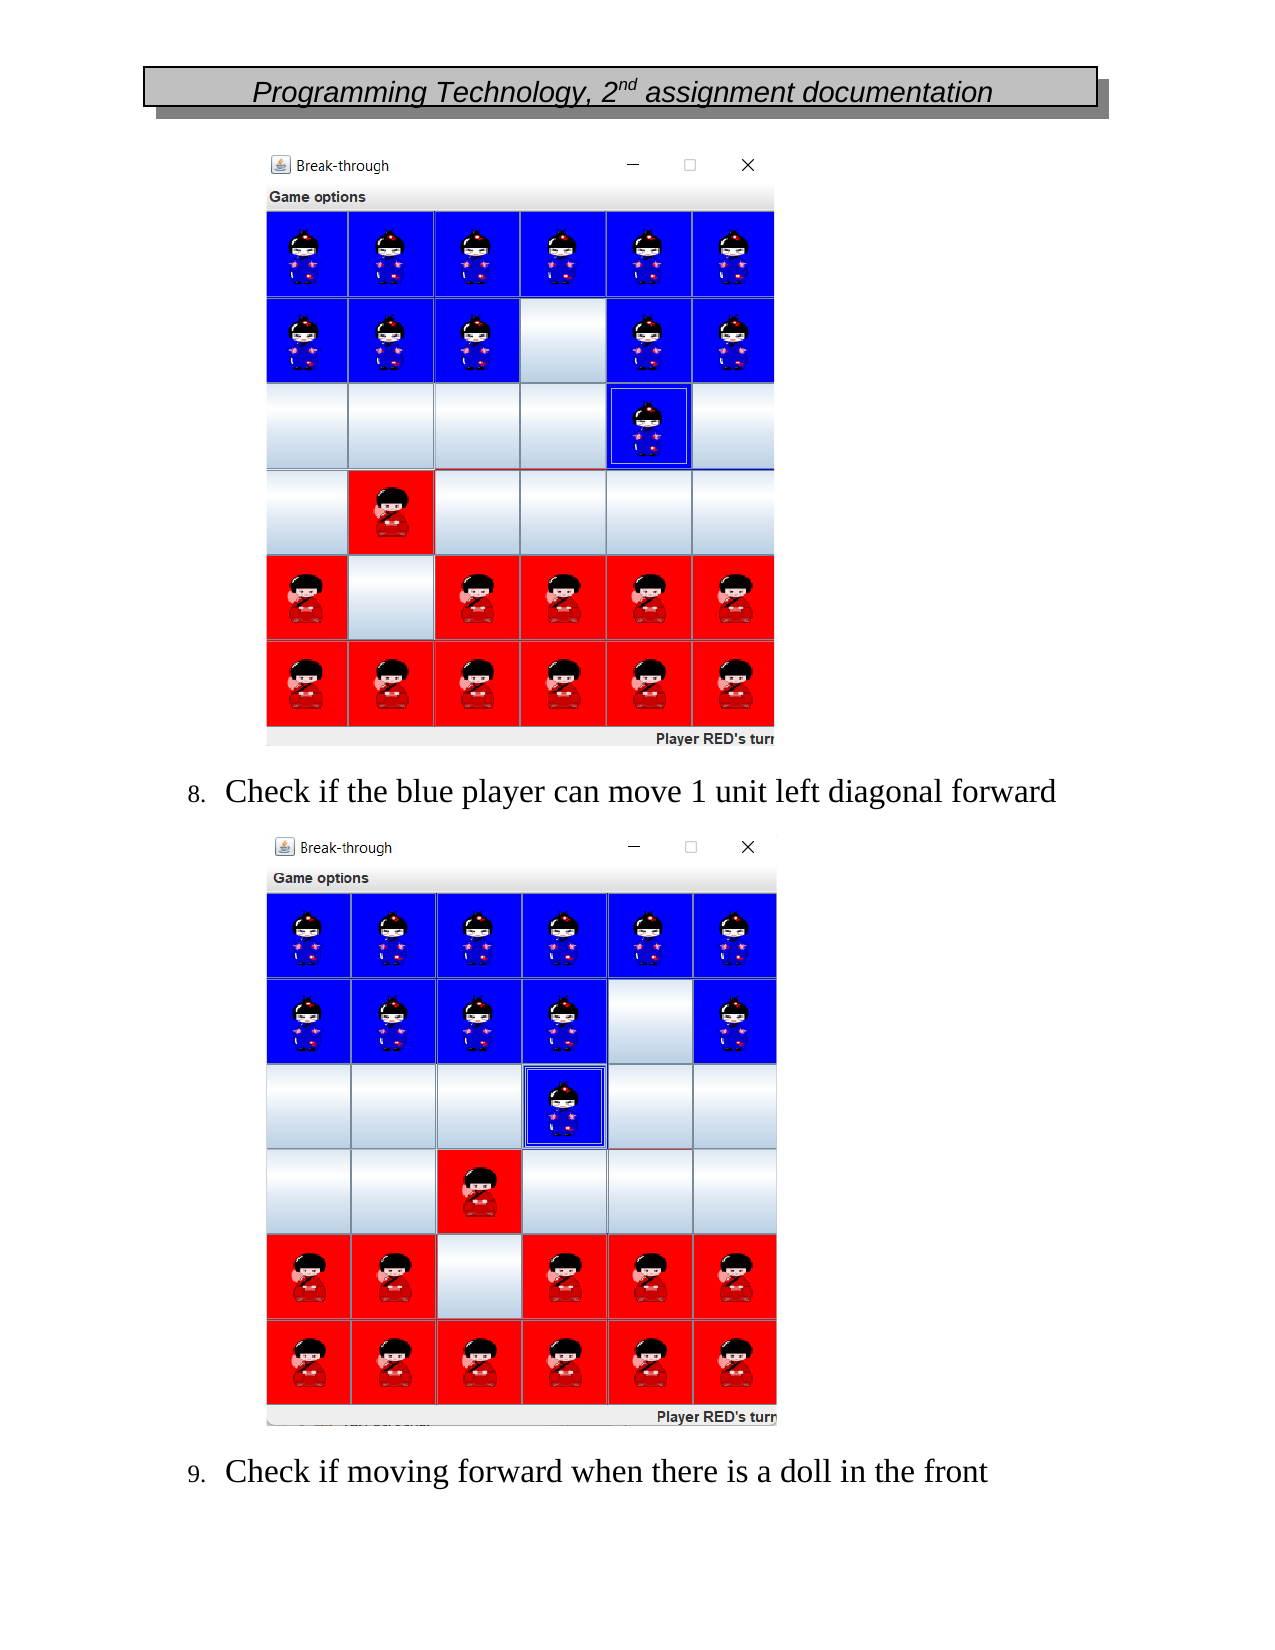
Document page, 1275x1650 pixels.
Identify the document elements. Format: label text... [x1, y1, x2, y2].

picture [266, 150, 775, 746]
list Check if moving forward when there is a doll in the front [187, 1451, 1125, 1489]
list Check if the blue player can move 1 unit left diagonal forward [187, 771, 1125, 809]
picture [266, 835, 777, 1426]
